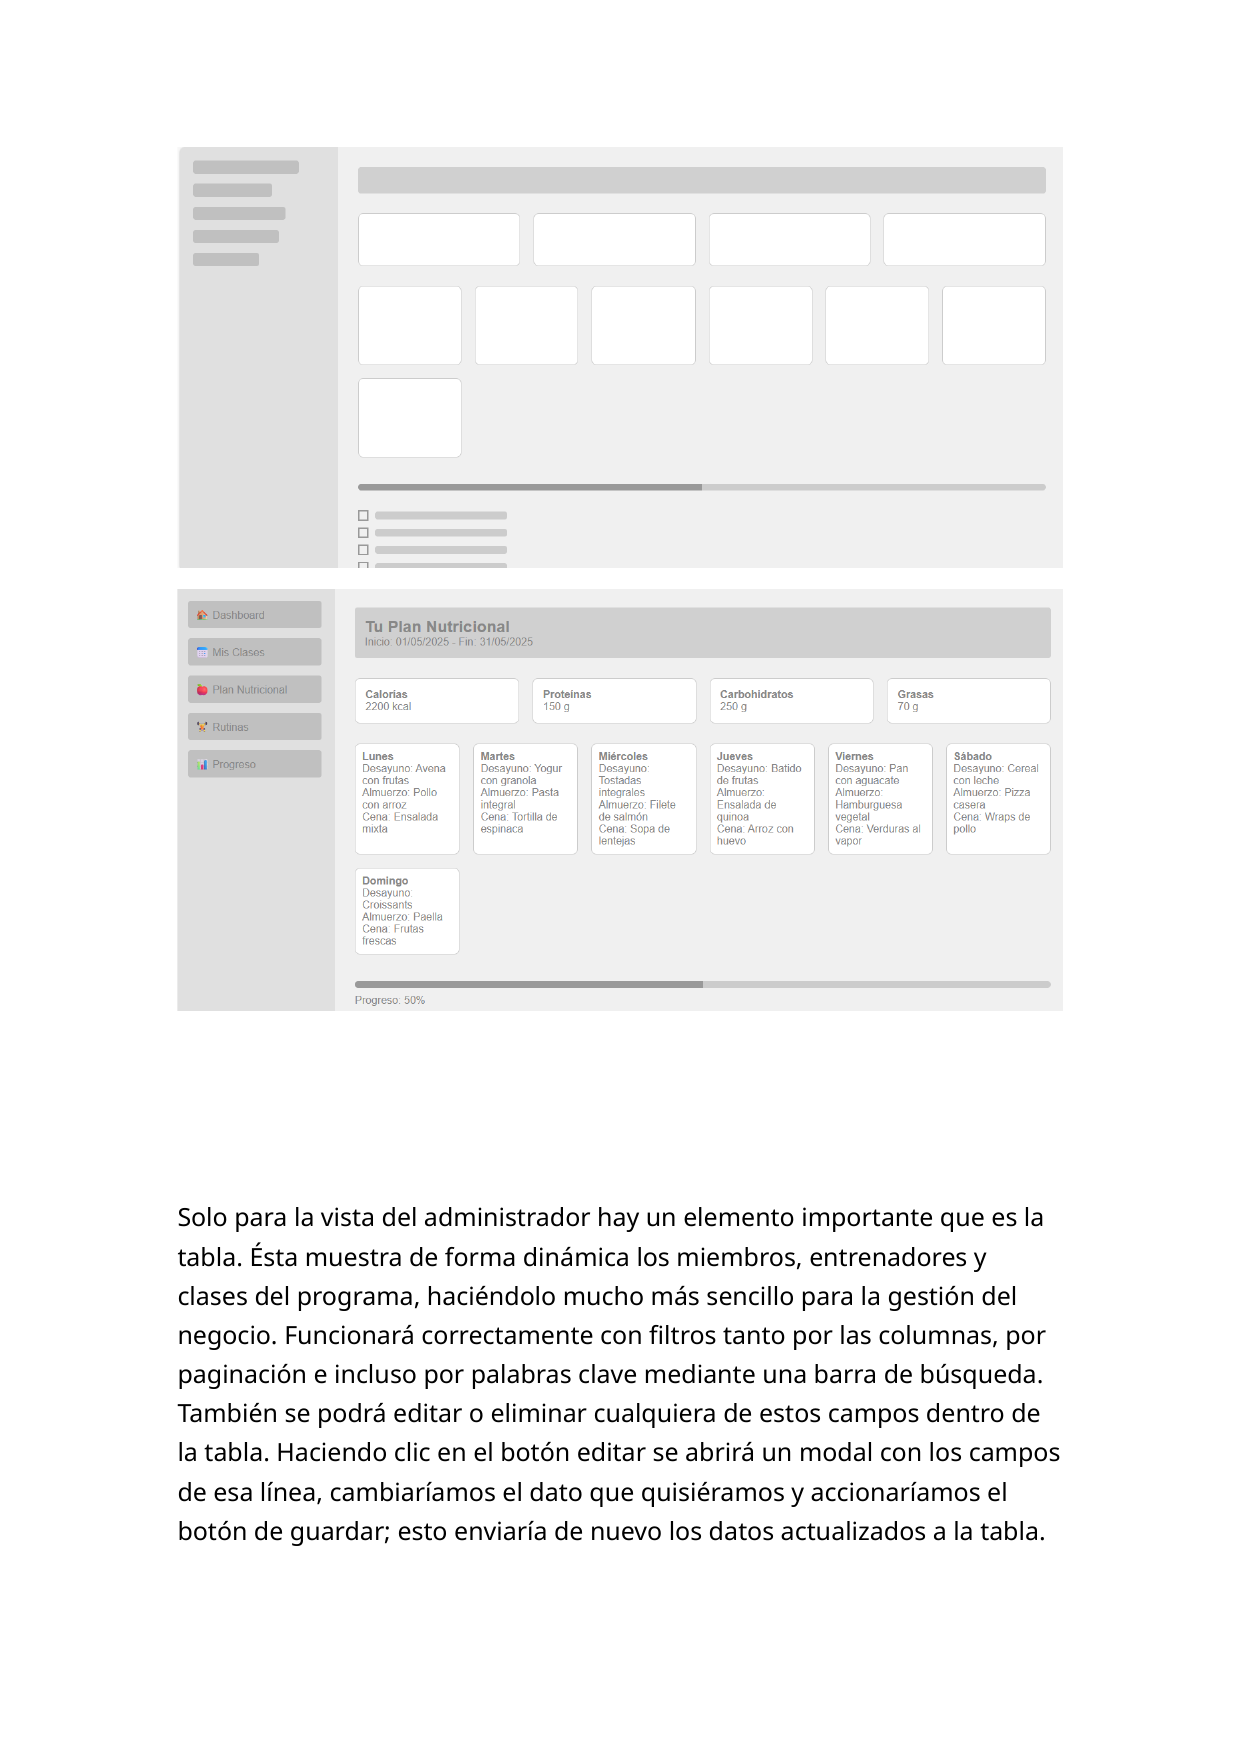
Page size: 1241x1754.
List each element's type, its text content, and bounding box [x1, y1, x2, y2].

picture [177, 147, 1063, 568]
text Solo para la vista del administrador hay un elemento importante que es la tabla. Ésta muestra de forma dinámica los miembros, entrenadores y clases del programa, haciéndolo mucho más sencillo para la gestión del negocio. Funcionará correctamente con filtros tanto por las columnas, por paginación e incluso por palabras clave mediante una barra de búsqueda. También se podrá editar o eliminar cualquiera de estos campos dentro de la tabla. Haciendo clic en el botón editar se abrirá un modal con los campos de esa línea, cambiaríamos el dato que quisiéramos y accionaríamos el botón de guardar; esto enviaría de nuevo los datos actualizados a la tabla. [177, 1200, 1063, 1547]
picture [177, 589, 1063, 1011]
